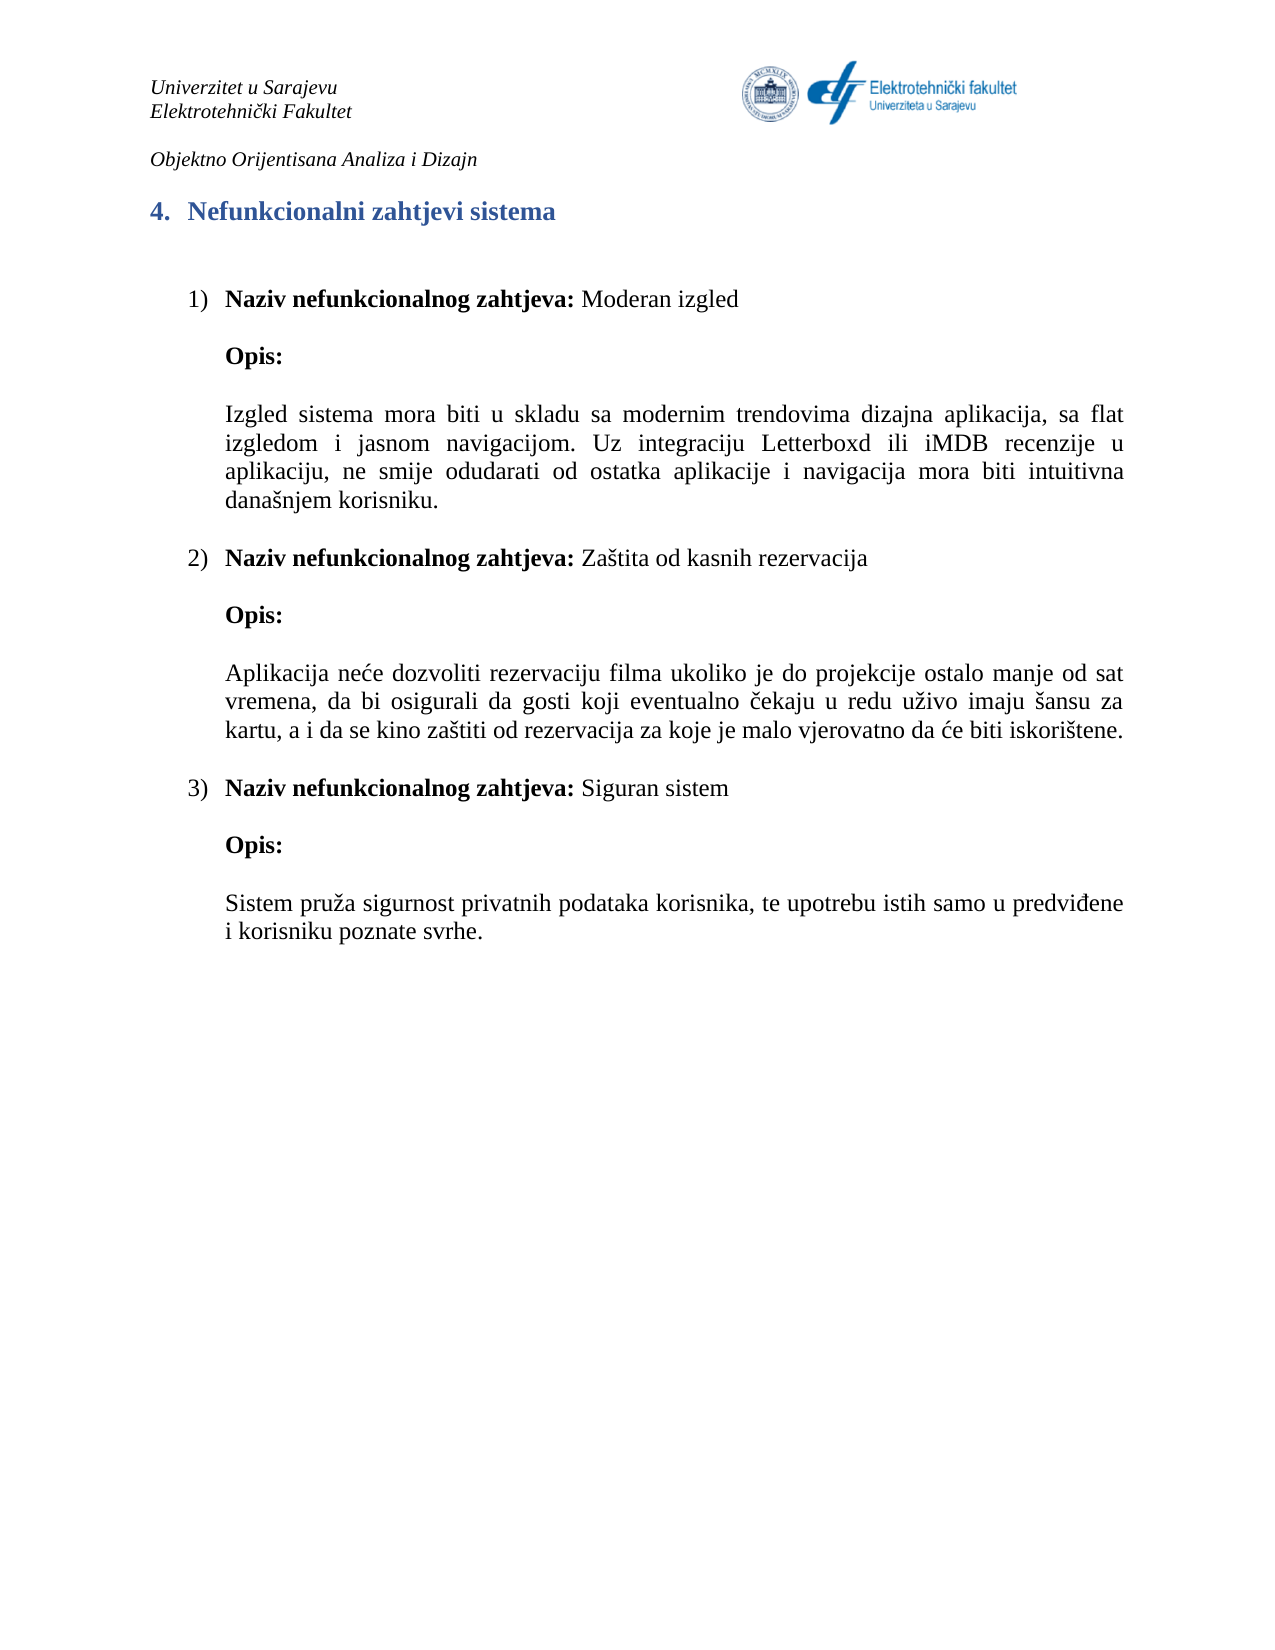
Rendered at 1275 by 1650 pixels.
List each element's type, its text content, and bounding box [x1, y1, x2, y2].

list Naziv nefunkcionalnog zahtjeva: [187, 773, 1125, 801]
text Opis: [225, 600, 1125, 629]
list Naziv nefunkcionalnog zahtjeva: [187, 284, 1125, 313]
text Opis: [225, 830, 1125, 859]
picture [736, 57, 1022, 129]
text Opis: [225, 341, 1125, 370]
subtitle Nefunkcionalni zahtjevi sistema [150, 195, 1125, 226]
list Naziv nefunkcionalnog zahtjeva: [187, 543, 1125, 571]
